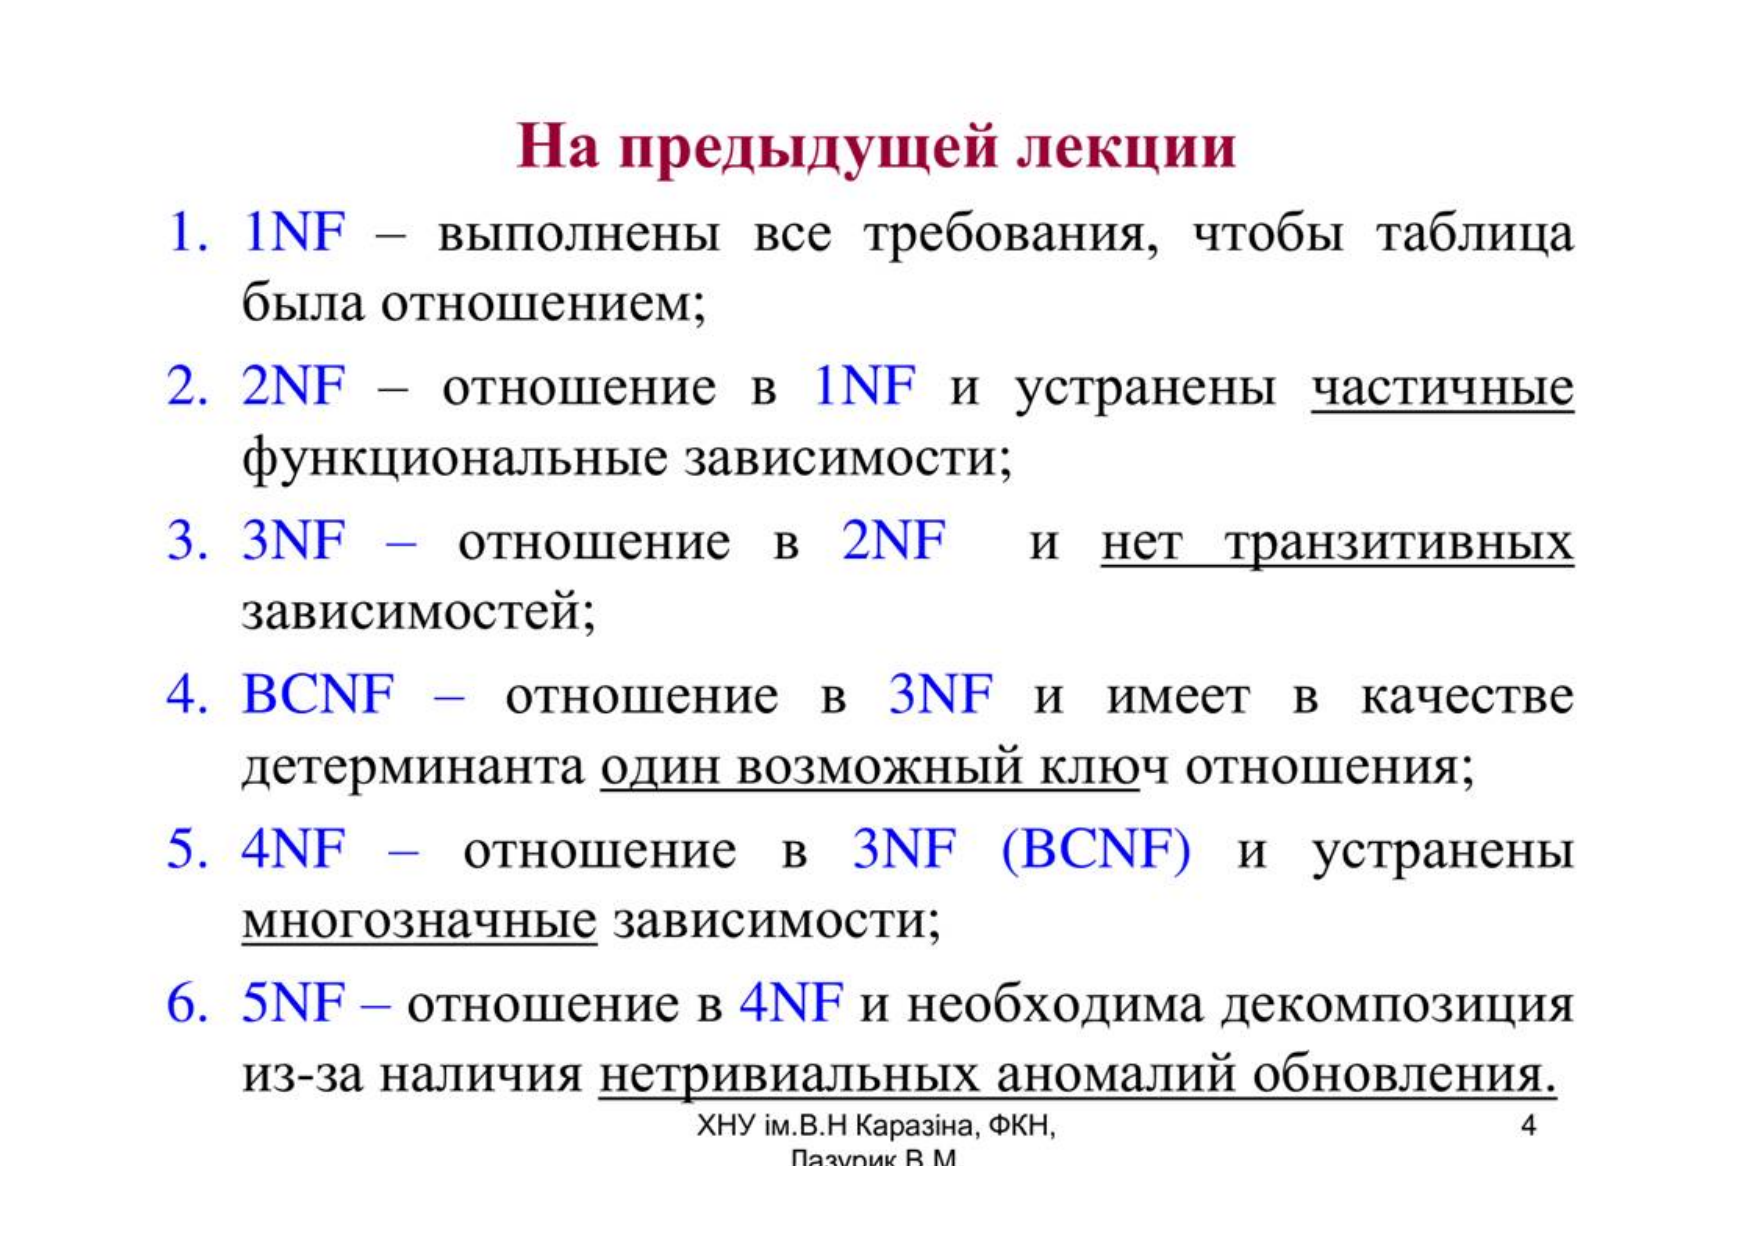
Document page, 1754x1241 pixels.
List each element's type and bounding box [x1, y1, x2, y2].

picture [127, 75, 1627, 1166]
